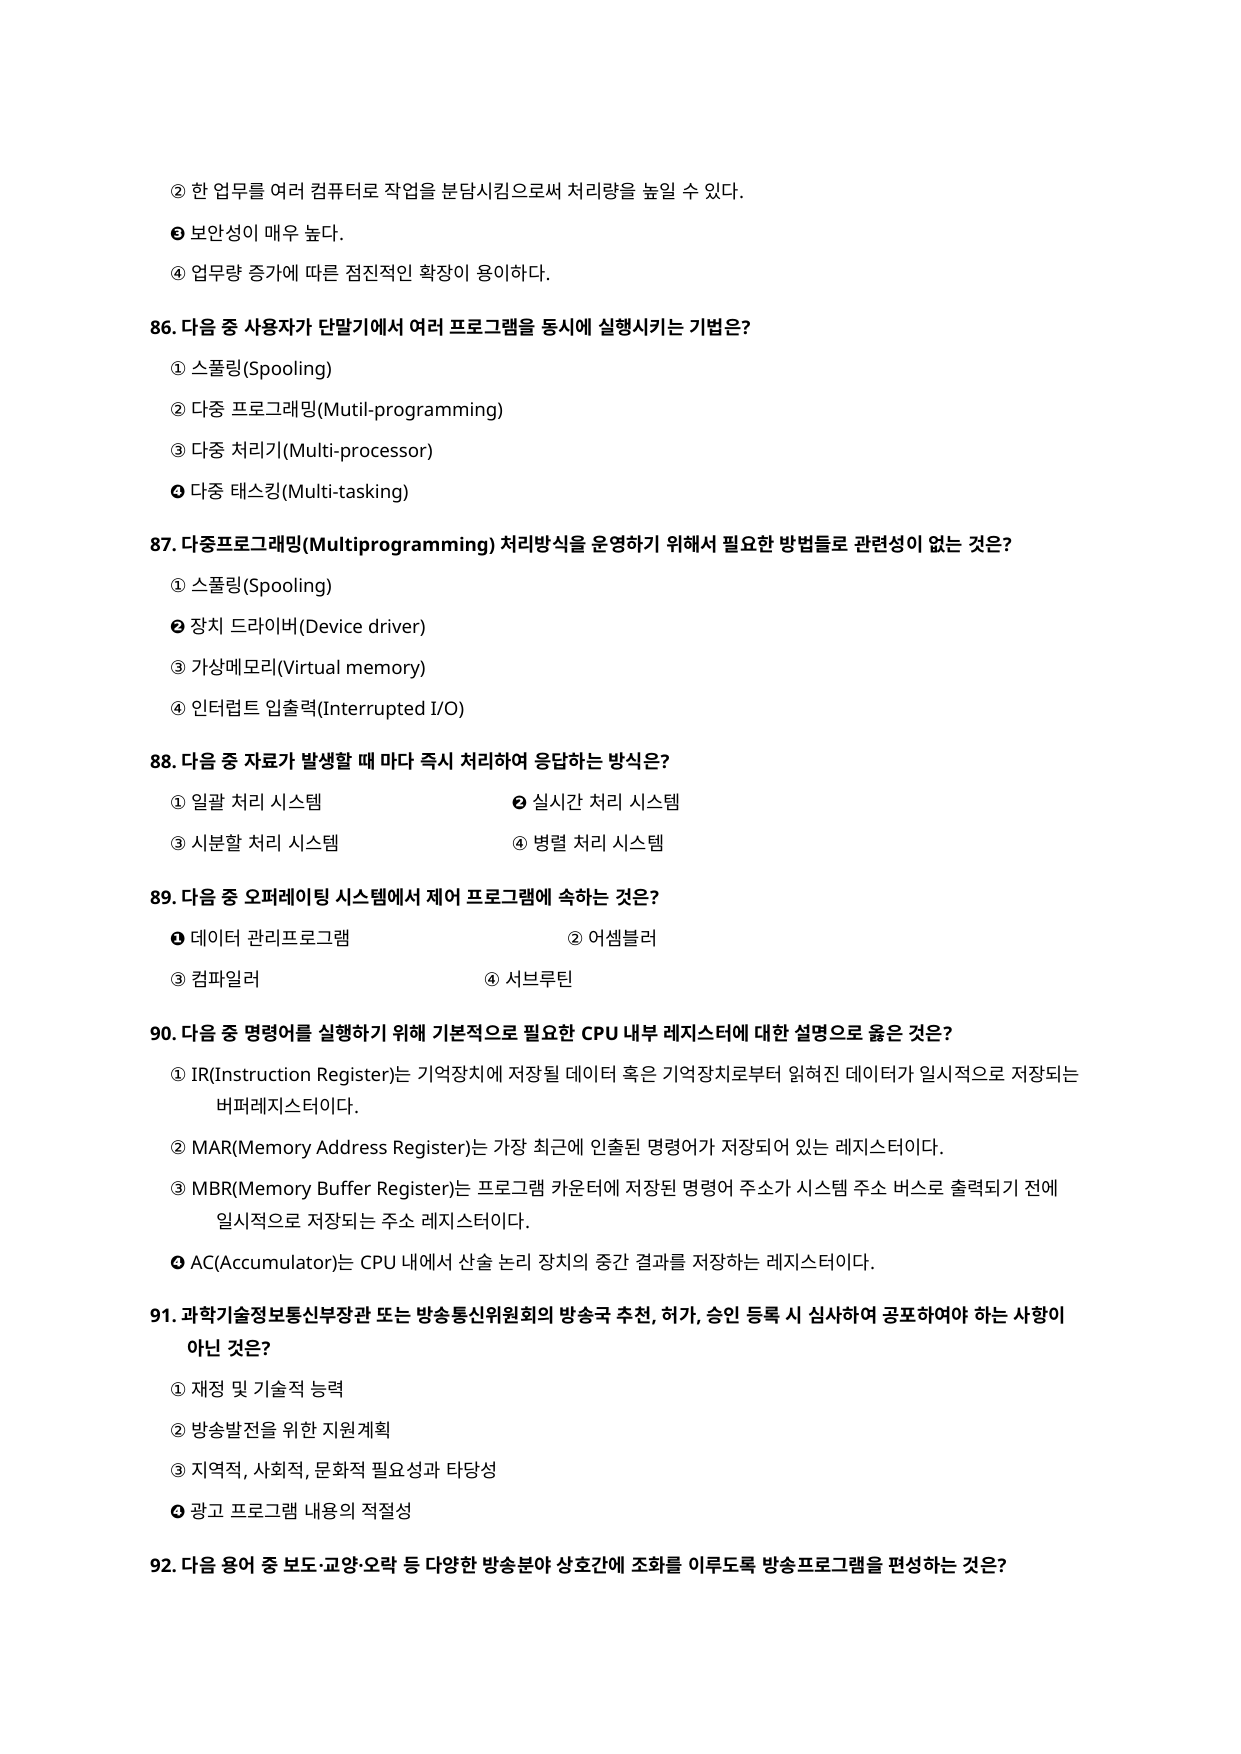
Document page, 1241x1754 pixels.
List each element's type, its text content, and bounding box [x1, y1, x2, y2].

text ② 다중 프로그래밍(Mutil-programming) [150, 394, 1090, 422]
text ④ 인터럽트 입출력(Interrupted I/O) [150, 693, 1090, 721]
text ③ 시분할 처리 시스템 ④ 병렬 처리 시스템 [150, 829, 1090, 856]
text ① 스풀링(Spooling) [150, 353, 1090, 381]
text ③ 컴파일러 ④ 서브루틴 [150, 965, 1090, 992]
text ③ 다중 처리기(Multi-processor) [150, 435, 1090, 462]
text ① 일괄 처리 시스템 ❷ 실시간 처리 시스템 [150, 788, 1090, 815]
text ❷ 장치 드라이버(Device driver) [150, 612, 1090, 639]
text ② 방송발전을 위한 지원계획 [150, 1415, 1090, 1442]
text 86. 다음 중 사용자가 단말기에서 여러 프로그램을 동시에 실행시키는 기법은? [150, 312, 1090, 340]
text ❹ 광고 프로그램 내용의 적절성 [150, 1497, 1090, 1524]
text ① 스풀링(Spooling) [150, 571, 1090, 598]
text 89. 다음 중 오퍼레이팅 시스템에서 제어 프로그램에 속하는 것은? [150, 883, 1090, 910]
text ④ 업무량 증가에 따른 점진적인 확장이 용이하다. [150, 259, 1090, 286]
text ② MAR(Memory Address Register)는 가장 최근에 인출된 명령어가 저장되어 있는 레지스터이다. [150, 1133, 1090, 1160]
text ③ 지역적, 사회적, 문화적 필요성과 타당성 [150, 1456, 1090, 1483]
text ① IR(Instruction Register)는 기억장치에 저장될 데이터 혹은 기억장치로부터 읽혀진 데이터가 일시적으로 저장되는 버퍼레지스터이다. [150, 1059, 1090, 1119]
text ❹ 다중 태스킹(Multi-tasking) [150, 476, 1090, 503]
text ① 재정 및 기술적 능력 [150, 1374, 1090, 1401]
text ③ MBR(Memory Buffer Register)는 프로그램 카운터에 저장된 명령어 주소가 시스템 주소 버스로 출력되기 전에 일시적으로 저장되는 주소 레지스터이다. [150, 1174, 1090, 1233]
text ❸ 보안성이 매우 높다. [150, 218, 1090, 245]
text 91. 과학기술정보통신부장관 또는 방송통신위원회의 방송국 추천, 허가, 승인 등록 시 심사하여 공포하여야 하는 사항이 아닌 것은? [150, 1301, 1090, 1361]
text 88. 다음 중 자료가 발생할 때 마다 즉시 처리하여 응답하는 방식은? [150, 747, 1090, 774]
text ❶ 데이터 관리프로그램 ② 어셈블러 [150, 923, 1090, 951]
text ❹ AC(Accumulator)는 CPU 내에서 산술 논리 장치의 중간 결과를 저장하는 레지스터이다. [150, 1247, 1090, 1274]
text 87. 다중프로그래밍(Multiprogramming) 처리방식을 운영하기 위해서 필요한 방법들로 관련성이 없는 것은? [150, 530, 1090, 557]
text ③ 가상메모리(Virtual memory) [150, 652, 1090, 680]
text 90. 다음 중 명령어를 실행하기 위해 기본적으로 필요한 CPU 내부 레지스터에 대한 설명으로 옳은 것은? [150, 1018, 1090, 1046]
text 92. 다음 용어 중 보도·교양·오락 등 다양한 방송분야 상호간에 조화를 이루도록 방송프로그램을 편성하는 것은? [150, 1551, 1090, 1578]
text ② 한 업무를 여러 컴퓨터로 작업을 분담시킴으로써 처리량을 높일 수 있다. [150, 177, 1090, 204]
